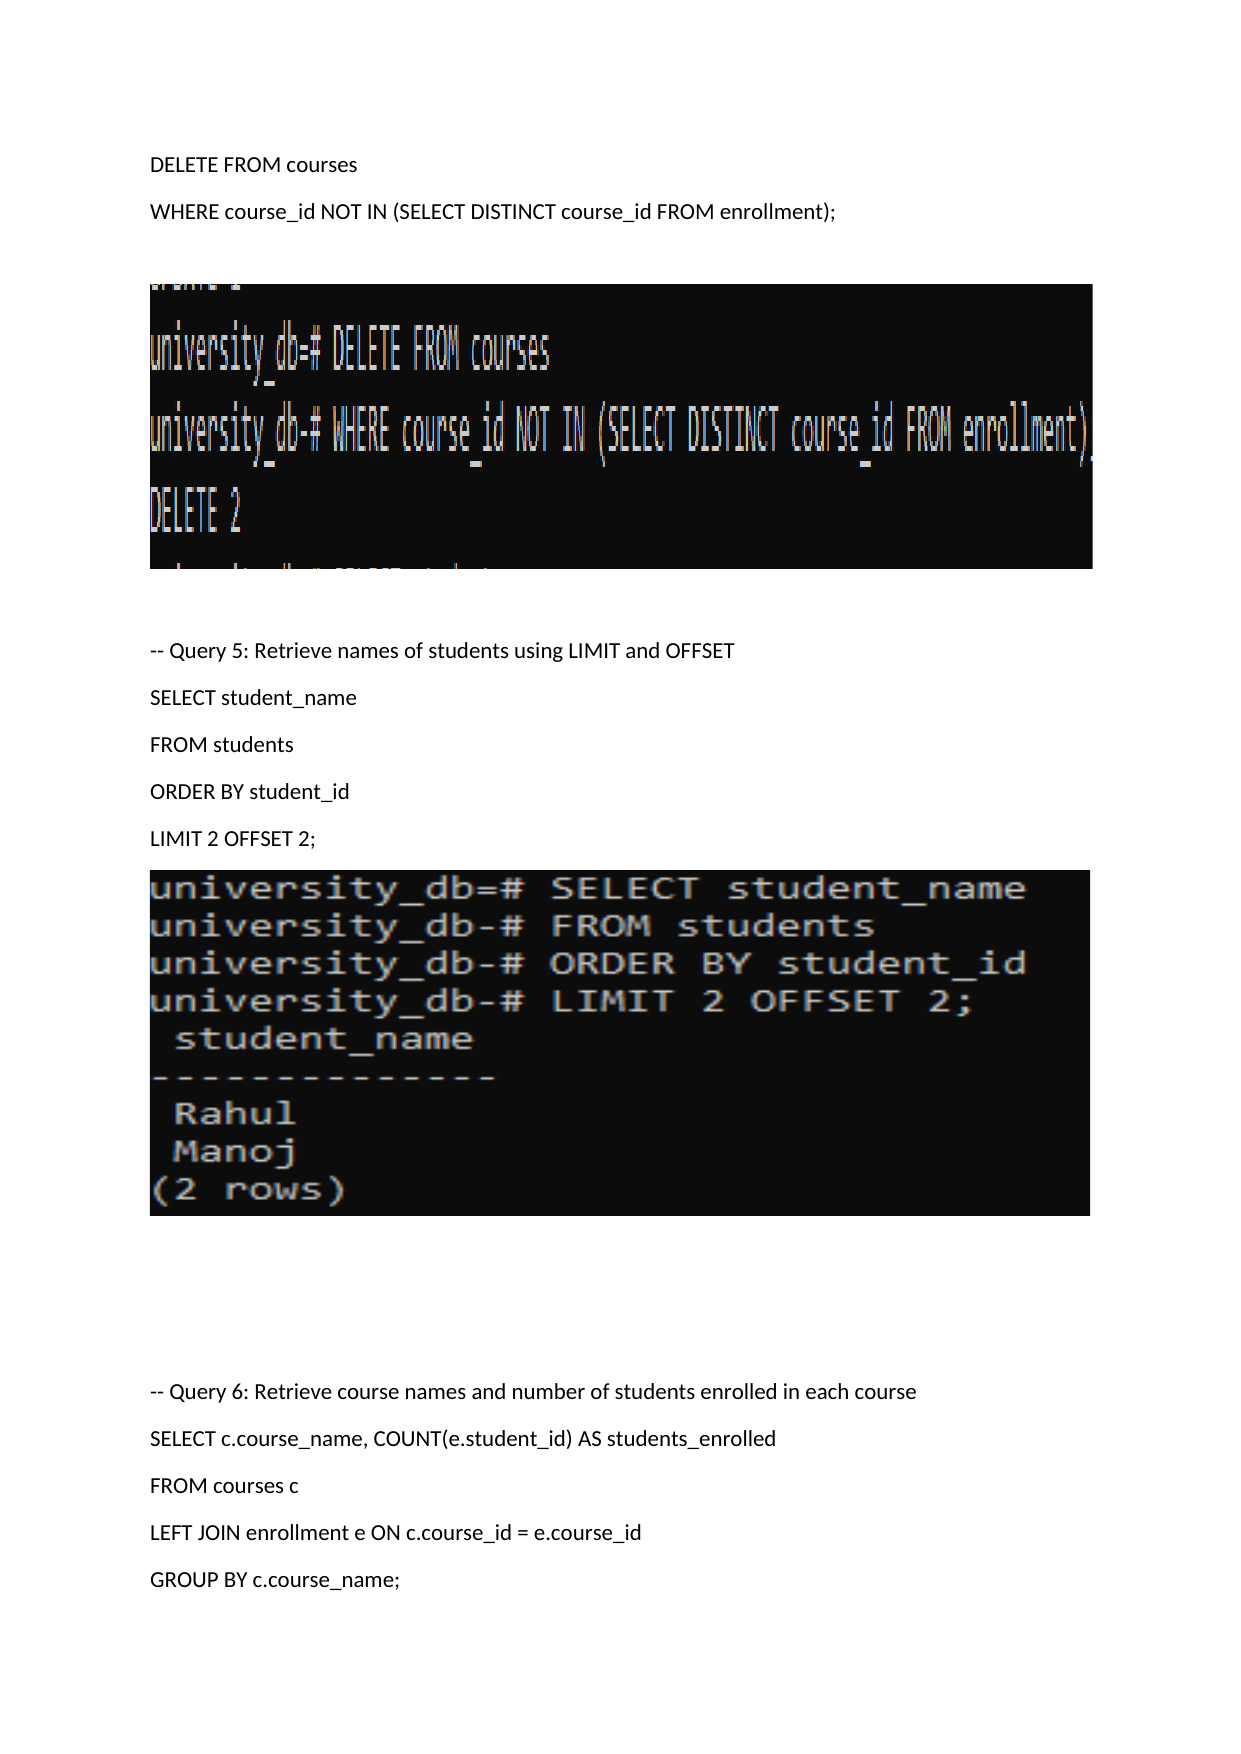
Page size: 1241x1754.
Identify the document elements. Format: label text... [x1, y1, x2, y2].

text FROM students [150, 730, 1090, 758]
text SELECT student_name [150, 683, 1090, 711]
picture [149, 870, 1091, 1216]
text -- Query 5: Retrieve names of students using LIMIT and OFFSET [150, 636, 1090, 664]
text FROM courses c [150, 1471, 1090, 1499]
text SELECT c.course_name, COUNT(e.student_id) AS students_enrolled [150, 1424, 1090, 1452]
text DELETE FROM courses [150, 150, 1090, 178]
text LEFT JOIN enrollment e ON c.course_id = e.course_id [150, 1518, 1090, 1546]
text GROUP BY c.course_name; [150, 1565, 1090, 1593]
text LIMIT 2 OFFSET 2; [150, 824, 1090, 852]
text WHERE course_id NOT IN (SELECT DISTINCT course_id FROM enrollment); [150, 197, 1090, 225]
text -- Query 6: Retrieve course names and number of students enrolled in each course [150, 1377, 1090, 1405]
picture [150, 284, 1093, 569]
text ORDER BY student_id [150, 777, 1090, 805]
